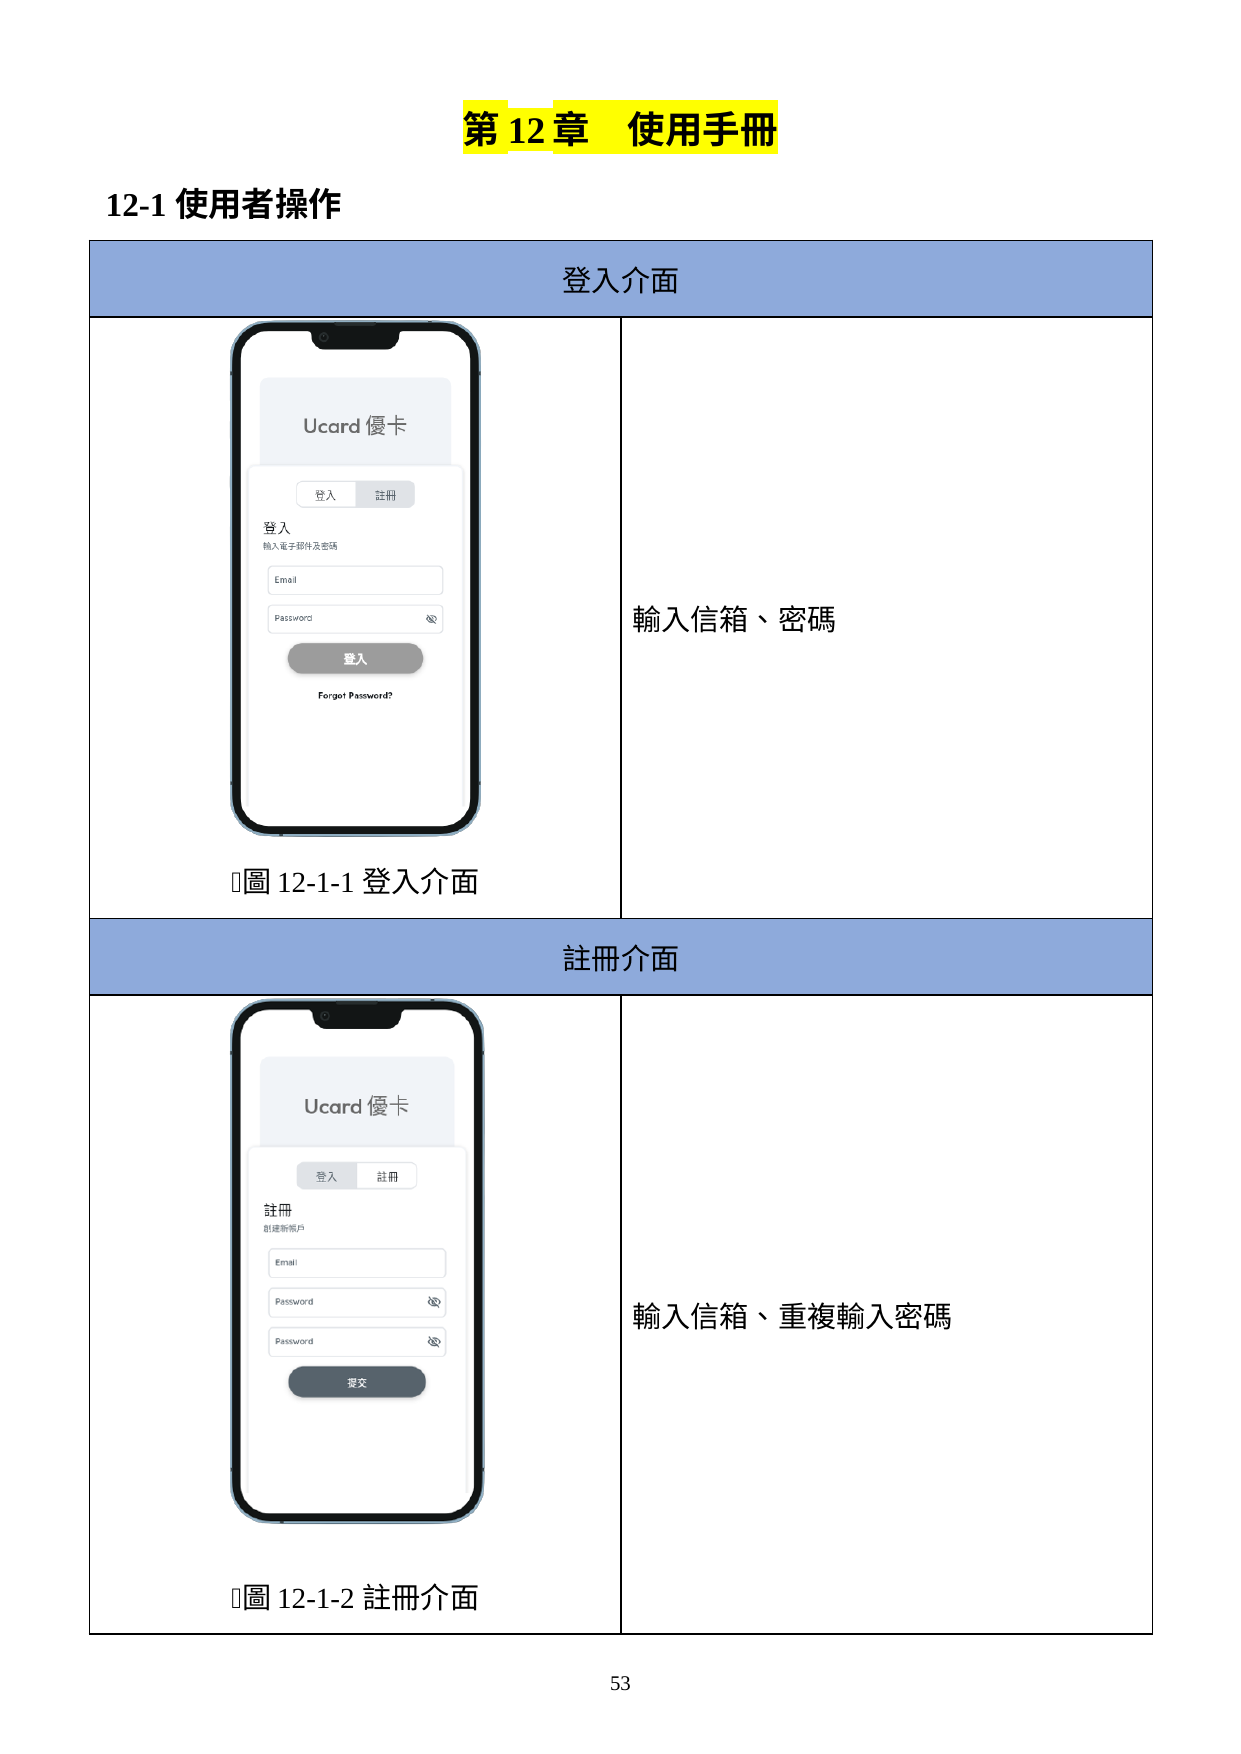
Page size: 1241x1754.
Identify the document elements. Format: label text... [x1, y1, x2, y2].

table_cell 圖12-1-1 登入介面 [90, 318, 620, 918]
table_cell 註冊介面 [90, 919, 1152, 994]
text 12-1 使用者操作 [89, 164, 1152, 239]
table_cell 圖12-1-2 註冊介面 [90, 996, 620, 1633]
picture [223, 995, 487, 1531]
table_cell 輸入信箱、密碼 [622, 318, 1152, 918]
table_header 登入介面 [90, 241, 1152, 316]
table_cell 輸入信箱、重複輸入密碼 [622, 996, 1152, 1633]
picture [228, 317, 482, 840]
text 第12章 使用手冊 [89, 89, 1152, 164]
